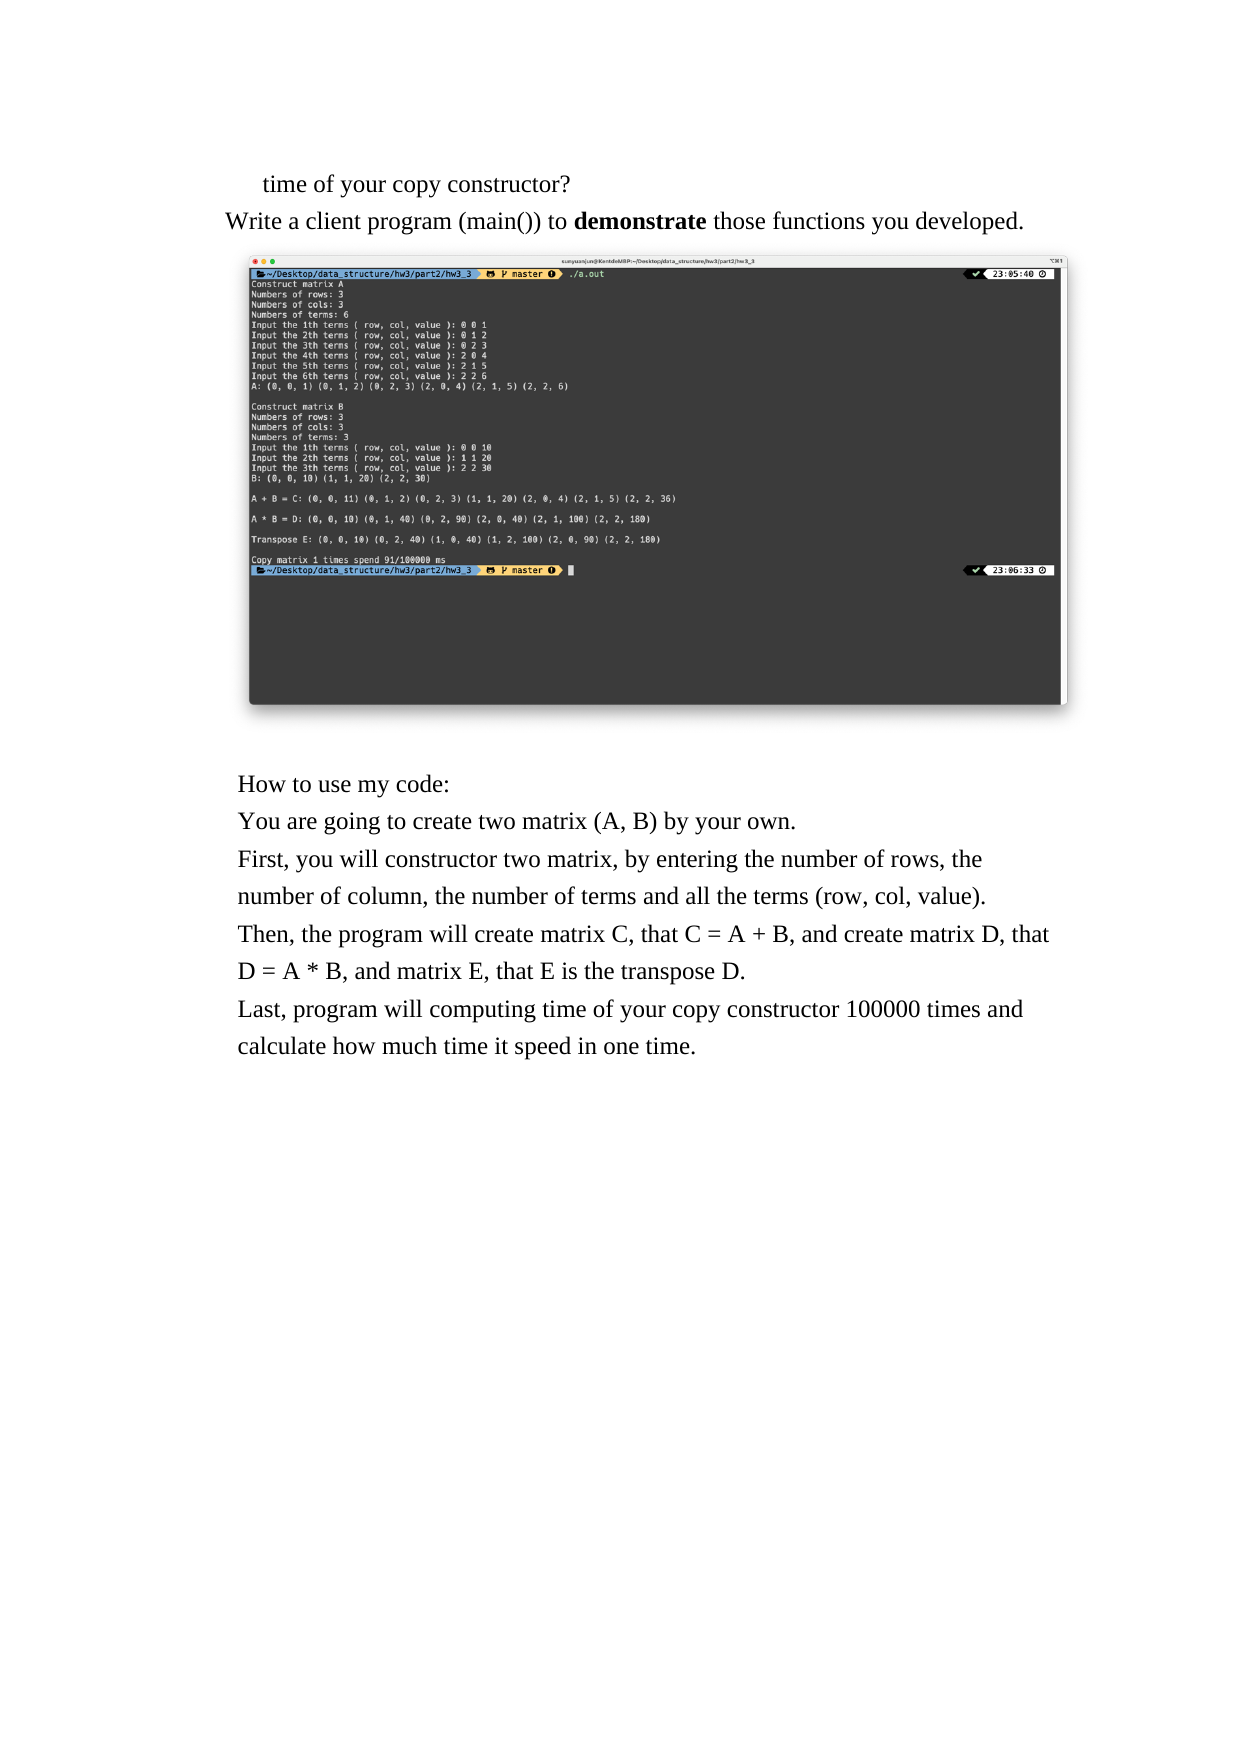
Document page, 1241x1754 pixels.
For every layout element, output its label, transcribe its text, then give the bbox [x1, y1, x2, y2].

text How to use my code: [225, 764, 1053, 802]
picture [225, 239, 1091, 736]
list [225, 164, 1053, 202]
text Write a client program (main()) to demonstrate those functions you developed. [225, 202, 1053, 239]
text You are going to create two matrix (A, B) by your own. [187, 802, 1053, 839]
text Then, the program will create matrix C, that C = A + B, and create matrix D, that D = A * B, and matrix E, that E is the transpose D. [237, 914, 1053, 989]
text Last, program will computing time of your copy constructor 100000 times and calculate how much time it speed in one time. [237, 989, 1053, 1064]
text First, you will constructor two matrix, by entering the number of rows, the number of column, the number of terms and all the terms (row, col, value). [237, 839, 1053, 914]
